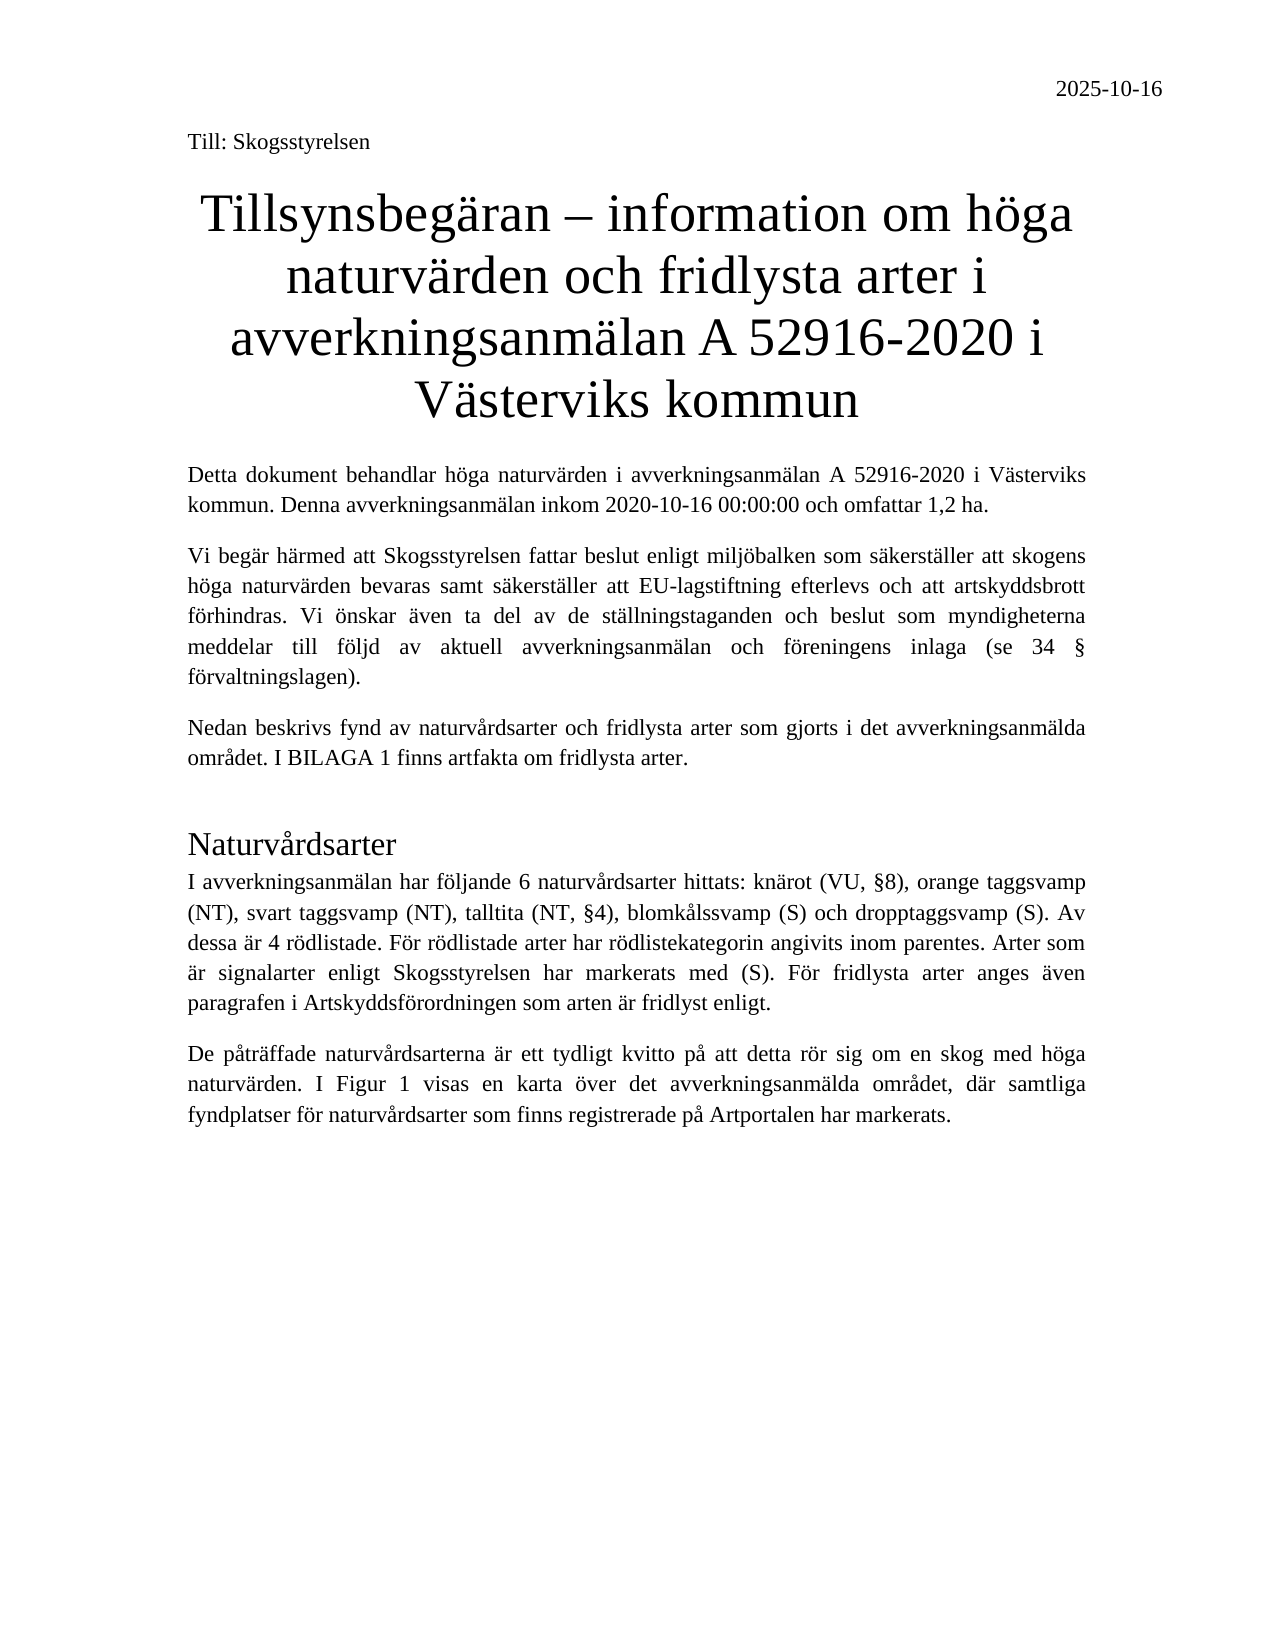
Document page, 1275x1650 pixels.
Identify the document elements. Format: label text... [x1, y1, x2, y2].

title Tillsynsbegäran – information om höga naturvärden och fridlysta arter i avverkningsanmälan A 52916-2020 i Västerviks kommun [187, 180, 1087, 429]
text Vi begär härmed att Skogsstyrelsen fattar beslut enligt miljöbalken som säkerställer att skogens höga naturvärden bevaras samt säkerställer att EU-lagstiftning efterlevs och att artskyddsbrott förhindras. Vi önskar även ta del av de ställningstaganden och beslut som myndigheterna meddelar till följd av aktuell avverkningsanmälan och föreningens inlaga (se 34 § förvaltningslagen). [187, 542, 1087, 689]
text Detta dokument behandlar höga naturvärden i avverkningsanmälan A 52916-2020 i Västerviks kommun. Denna avverkningsanmälan inkom 2020-10-16 00:00:00 och omfattar 1,2 ha. [187, 461, 1087, 517]
text De påträffade naturvårdsarterna är ett tydligt kvitto på att detta rör sig om en skog med höga naturvärden. I Figur 1 visas en karta över det avverkningsanmälda området, där samtliga fyndplatser för naturvårdsarter som finns registrerade på Artportalen har markerats. [187, 1040, 1087, 1127]
text I avverkningsanmälan har följande 6 naturvårdsarter hittats: knärot (VU, §8), orange taggsvamp (NT), svart taggsvamp (NT), talltita (NT, §4), blomkålssvamp (S) och dropptaggsvamp (S). Av dessa är 4 rödlistade. För rödlistade arter har rödlistekategorin angivits inom parentes. Arter som är signalarter enligt Skogsstyrelsen har markerats med (S). För fridlysta arter anges även paragrafen i Artskyddsförordningen som arten är fridlyst enligt. [187, 868, 1087, 1016]
text Nedan beskrivs fynd av naturvårdsarter och fridlysta arter som gjorts i det avverkningsanmälda området. I BILAGA 1 finns artfakta om fridlysta arter. [187, 714, 1087, 771]
subtitle Naturvårdsarter [187, 824, 1087, 863]
